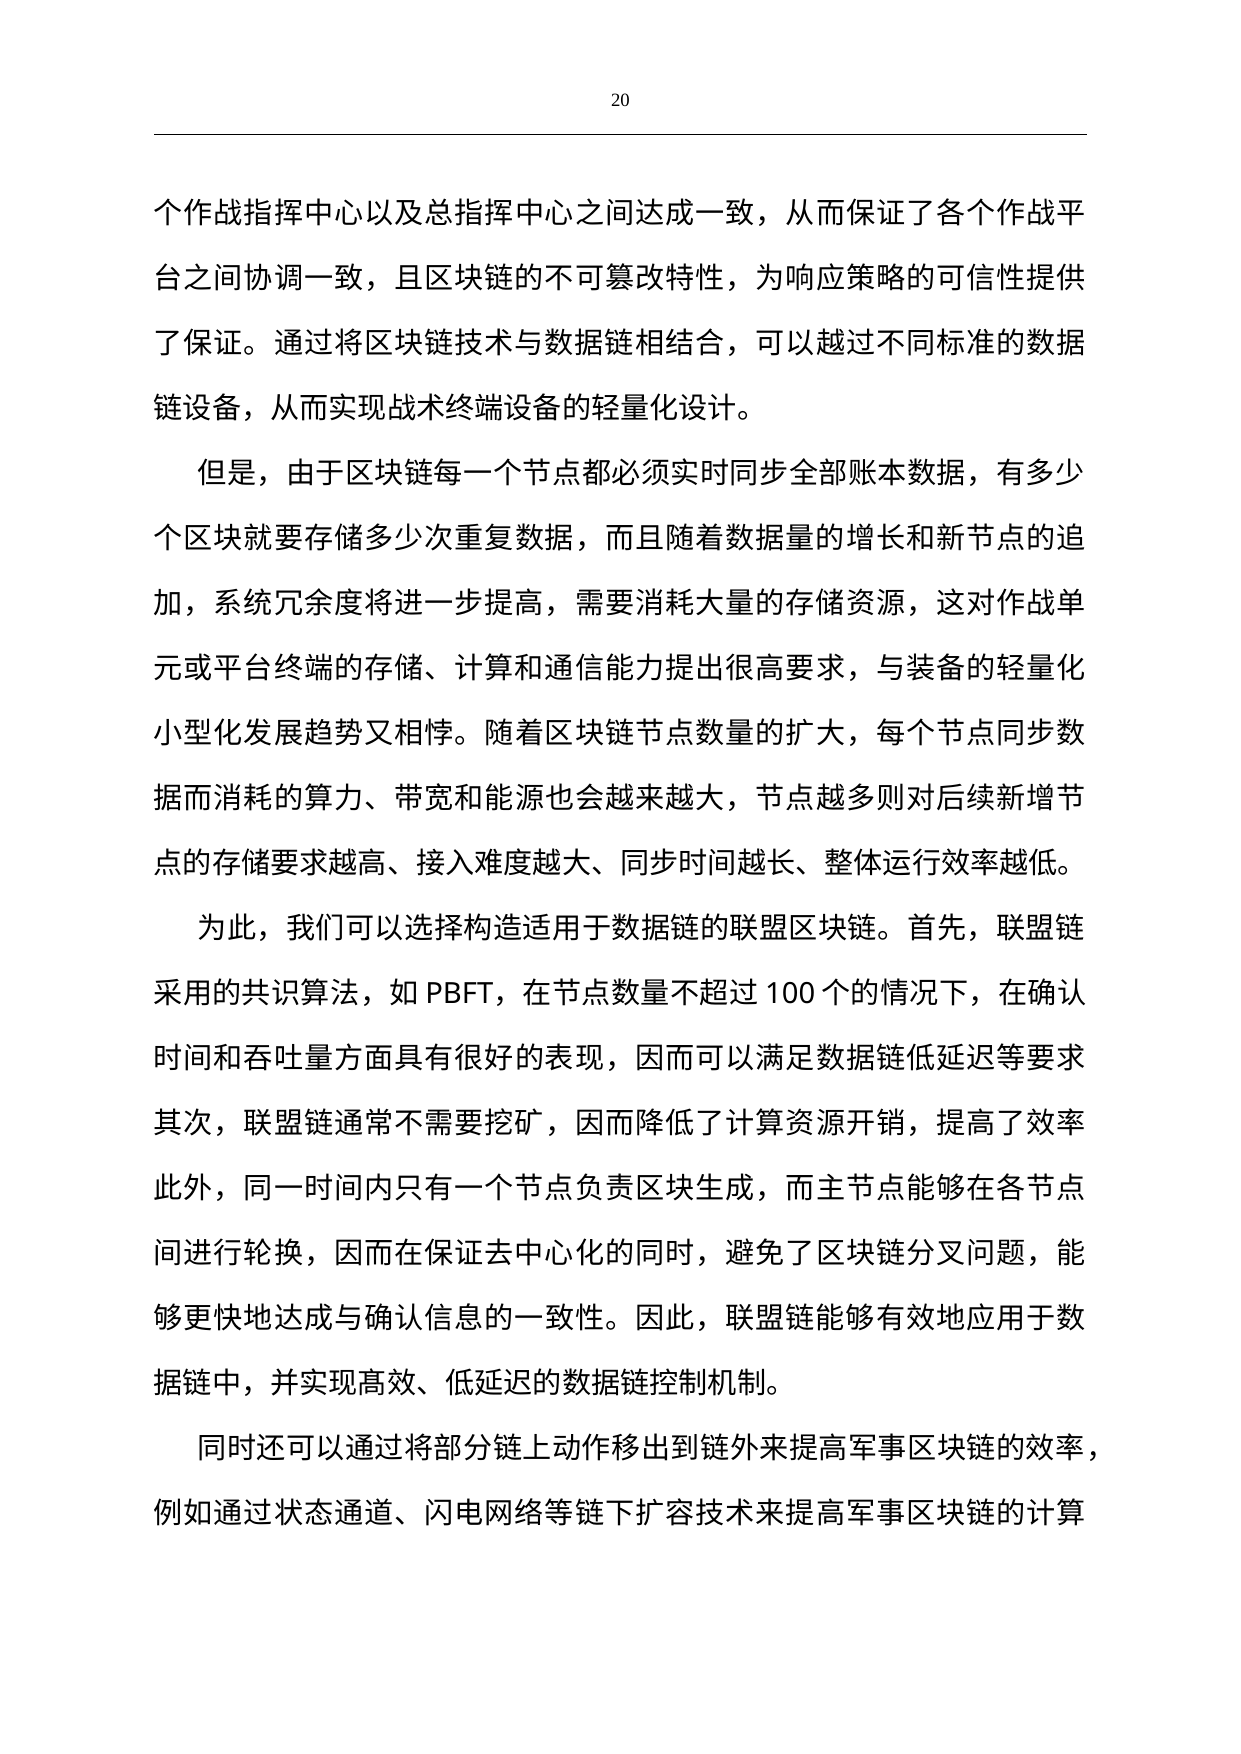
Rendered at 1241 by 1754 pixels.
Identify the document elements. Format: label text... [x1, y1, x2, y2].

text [153, 178, 1087, 438]
text 但是，由于区块链每一个节点都必须实时同步全部账本数据，有多少个区块就要存储多少次重复数据，而且随着数据量的增长和新节点的追加，系统冗余度将进一步提高，需要消耗大量的存储资源，这对作战单元或平台终端的存储、计算和通信能力提出很高要求，与装备的轻量化、小型化发展趋势又相悖。随着区块链节点数量的扩大，每个节点同步数据而消耗的算力、带宽和能源也会越来越大，节点越多则对后续新增节点的存储要求越高、接入难度越大、同步时间越长、整体运行效率越低。 [153, 438, 1087, 893]
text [153, 1413, 1087, 1543]
text 为此，我们可以选择构造适用于数据链的联盟区块链。首先，联盟链采用的共识算法，如PBFT，在节点数量不超过100个的情况下，在确认时间和吞吐量方面具有很好的表现，因而可以满足数据链低延迟等要求；其次，联盟链通常不需要挖矿，因而降低了计算资源开销，提高了效率；此外，同一时间内只有一个节点负责区块生成，而主节点能够在各节点间进行轮换，因而在保证去中心化的同时，避免了区块链分叉问题，能够更快地达成与确认信息的一致性。因此，联盟链能够有效地应用于数据链中，并实现髙效、低延迟的数据链控制机制。 [153, 893, 1087, 1413]
